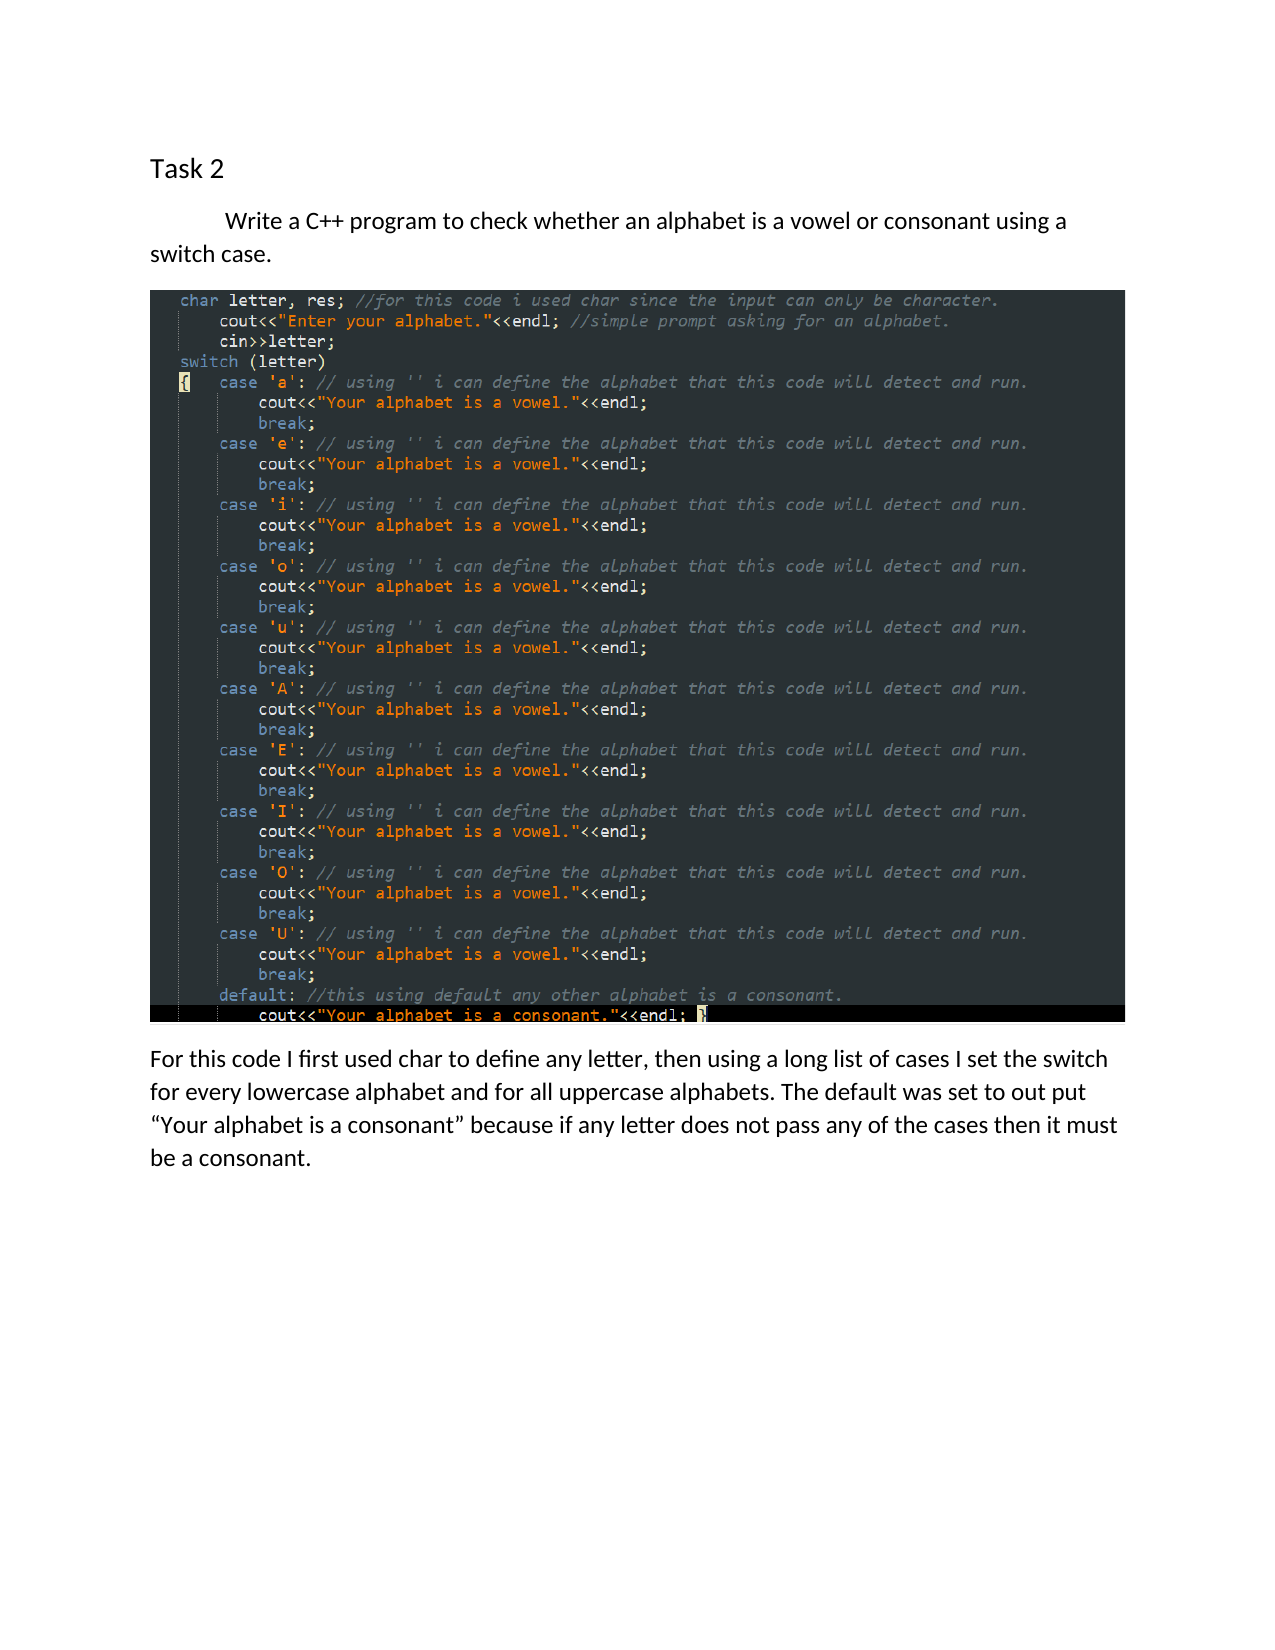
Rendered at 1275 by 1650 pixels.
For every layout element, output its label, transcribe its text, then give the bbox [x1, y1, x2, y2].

text Task 2 [150, 150, 1125, 186]
text Write a C++ program to check whether an alphabet is a vowel or consonant using a switch case. [150, 205, 1125, 268]
picture [150, 287, 1125, 1025]
text For this code I first used char to define any letter, then using a long list of cases I set the switch for every lowercase alphabet and for all uppercase alphabets. The default was set to out put “Your alphabet is a consonant” because if any letter does not pass any of the cases then it must be a consonant. [150, 1044, 1125, 1173]
